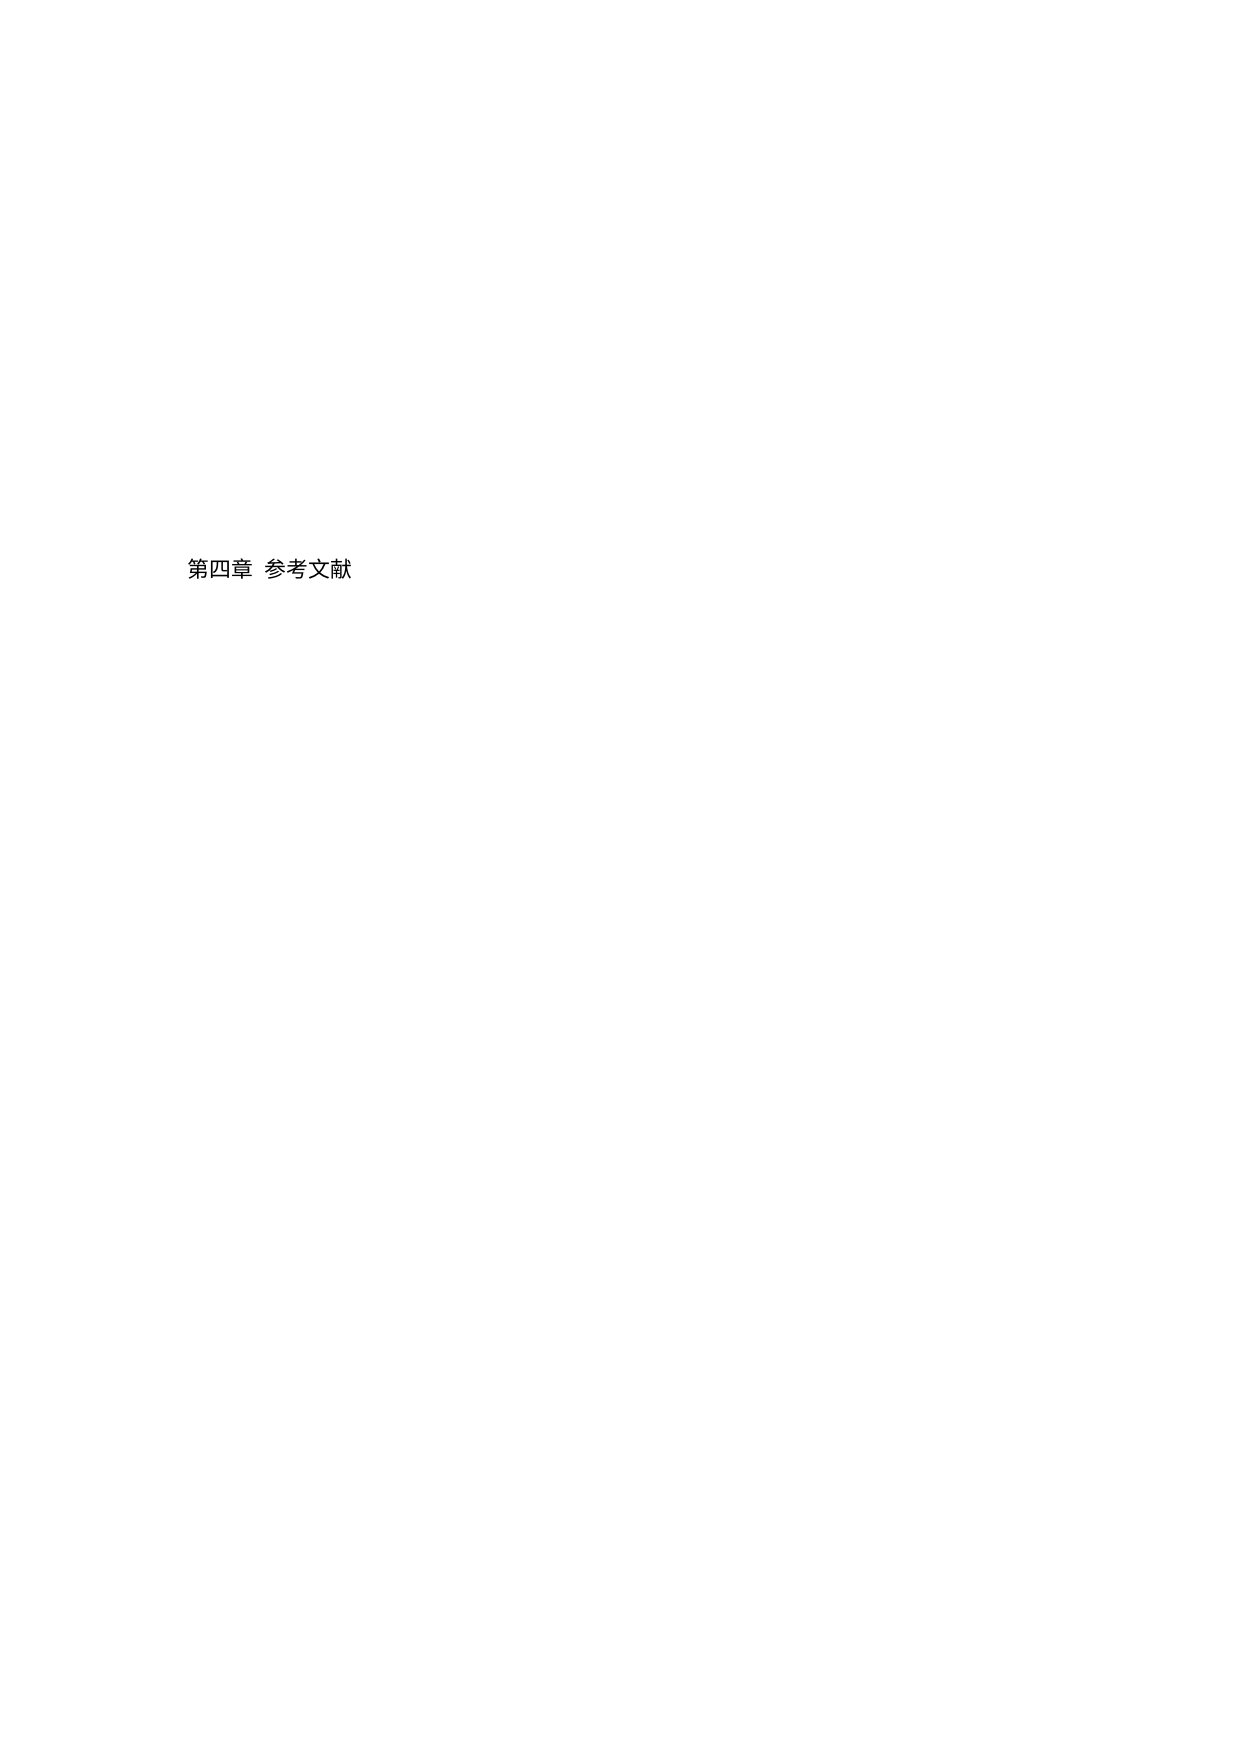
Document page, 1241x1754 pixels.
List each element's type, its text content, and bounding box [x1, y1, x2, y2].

list 参考文献 [187, 552, 1053, 584]
